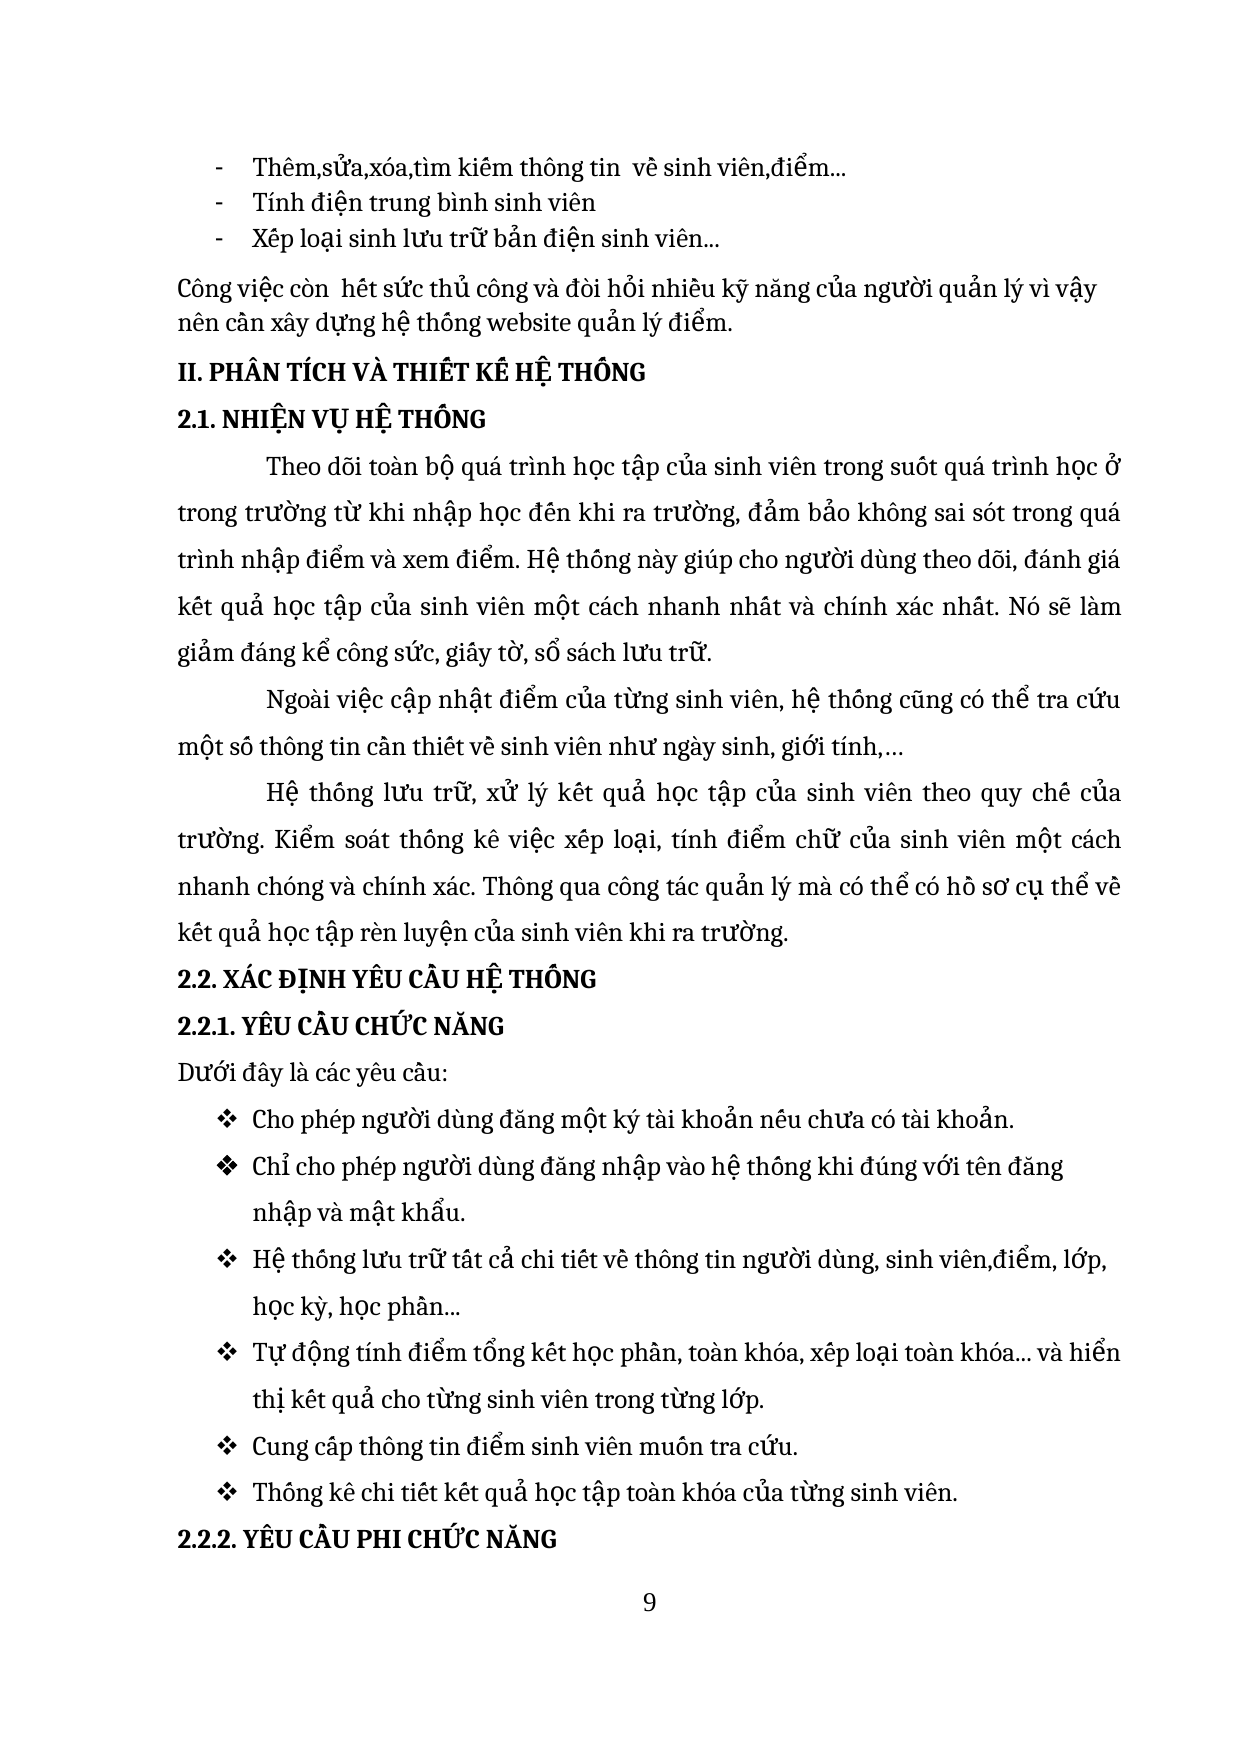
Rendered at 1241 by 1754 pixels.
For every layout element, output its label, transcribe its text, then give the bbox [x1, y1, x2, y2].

list Tính điện trung bình sinh viên [215, 186, 1122, 219]
list Hệ thống lưu trữ tất cả chi tiết về thông tin người dùng, sinh viên,điểm, lớp, học kỳ, học phần... [215, 1244, 1122, 1322]
list Hệ thống lưu trữ, xử lý kết quả học tập của sinh viên theo quy chế của trường. Kiểm soát thống kê việc xếp loại, tính điểm chữ của sinh viên một cách nhanh chóng và chính xác. Thông qua công tác quản lý mà có thể có hồ sơ cụ thể về kết quả học tập rèn luyện của sinh viên khi ra trường. [177, 777, 1122, 948]
text 2.2.1. YÊU CẦU CHỨC NĂNG [177, 1011, 1122, 1042]
list Cho phép người dùng đăng một ký tài khoản nếu chưa có tài khoản. [215, 1104, 1122, 1135]
list Thêm,sửa,xóa,tìm kiếm thông tin về sinh viên,điểm... [215, 150, 1122, 183]
list Cung cấp thông tin điểm sinh viên muốn tra cứu. [215, 1431, 1122, 1462]
list Ngoài việc cập nhật điểm của từng sinh viên, hệ thống cũng có thể tra cứu một số thông tin cần thiết về sinh viên như ngày sinh, giới tính,… [177, 684, 1122, 762]
text Công việc còn hết sức thủ công và đòi hỏi nhiều kỹ năng của người quản lý vì vậy nên cần xây dựng hệ thống website quản lý điểm. [177, 273, 1122, 338]
list Tự động tính điểm tổng kết học phần, toàn khóa, xếp loại toàn khóa... và hiển thị kết quả cho từng sinh viên trong từng lớp. [215, 1337, 1122, 1415]
list Theo dõi toàn bộ quá trình học tập của sinh viên trong suốt quá trình học ở trong trường từ khi nhập học đến khi ra trường, đảm bảo không sai sót trong quá trình nhập điểm và xem điểm. Hệ thống này giúp cho người dùng theo dõi, đánh giá kết quả học tập của sinh viên một cách nhanh nhất và chính xác nhất. Nó sẽ làm giảm đáng kể công sức, giấy tờ, sổ sách lưu trữ. [177, 451, 1122, 668]
list Thống kê chi tiết kết quả học tập toàn khóa của từng sinh viên. [215, 1477, 1122, 1508]
list Xếp loại sinh lưu trữ bản điện sinh viên... [215, 221, 1122, 254]
subtitle II. PHÂN TÍCH VÀ THIẾT KẾ HỆ THỐNG [177, 357, 1122, 388]
text 2.1. NHIỆN VỤ HỆ THỐNG [177, 404, 1122, 435]
text 2.2.2. YÊU CẦU PHI CHỨC NĂNG [177, 1524, 1122, 1555]
text Dưới đây là các yêu cầu: [177, 1057, 1122, 1088]
list Chỉ cho phép người dùng đăng nhập vào hệ thống khi đúng với tên đăng nhập và mật khẩu. [215, 1151, 1122, 1228]
text 2.2. XÁC ĐỊNH YÊU CẦU HỆ THỐNG [177, 964, 1122, 995]
